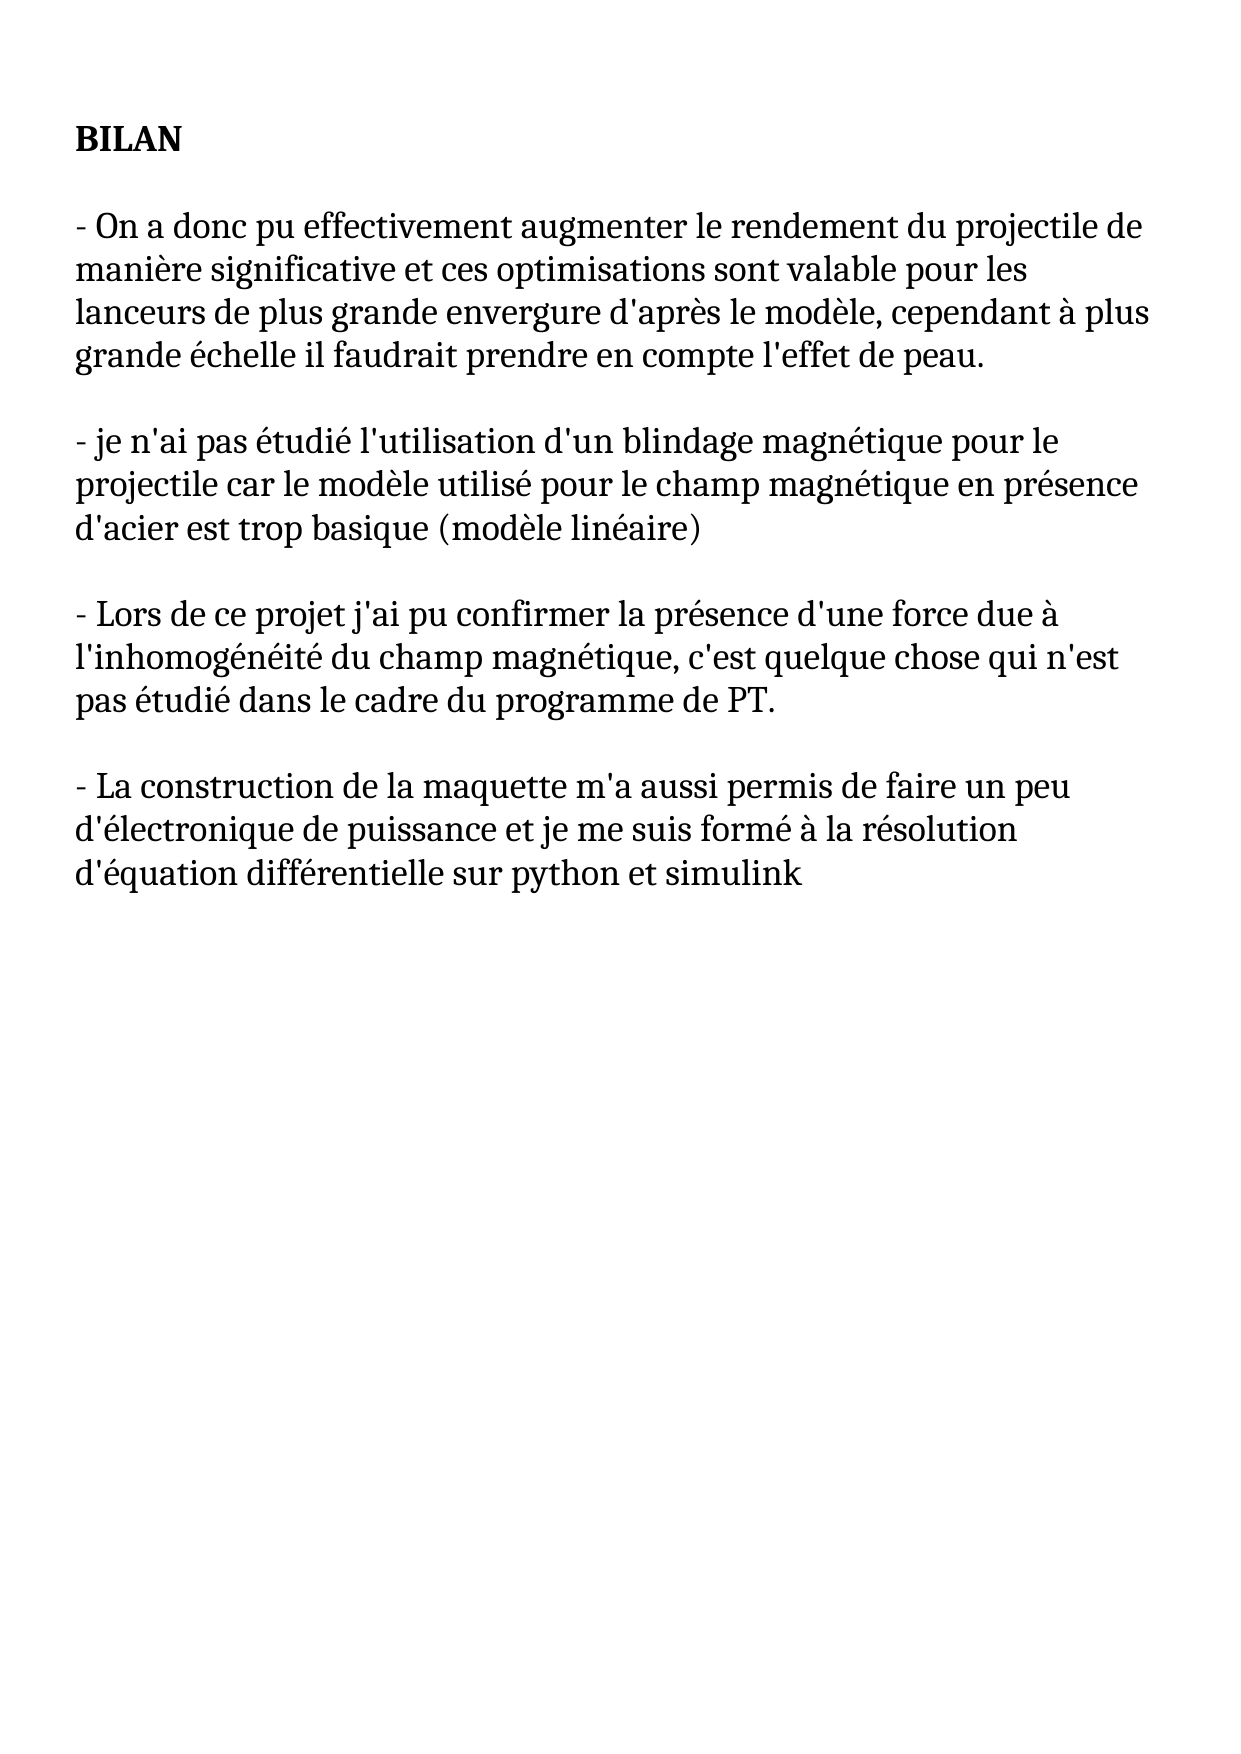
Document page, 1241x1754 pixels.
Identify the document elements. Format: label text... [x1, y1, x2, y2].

text - je n'ai pas étudié l'utilisation d'un blindage magnétique pour le projectile car le modèle utilisé pour le champ magnétique en présence d'acier est trop basique (modèle linéaire) [75, 420, 1165, 549]
text BILAN [75, 118, 1165, 161]
text - La construction de la maquette m'a aussi permis de faire un peu d'électronique de puissance et je me suis formé à la résolution d'équation différentielle sur python et simulink [75, 765, 1165, 894]
text - Lors de ce projet j'ai pu confirmer la présence d'une force due à l'inhomogénéité du champ magnétique, c'est quelque chose qui n'est pas étudié dans le cadre du programme de PT. [75, 592, 1165, 722]
text - On a donc pu effectivement augmenter le rendement du projectile de manière significative et ces optimisations sont valable pour les lanceurs de plus grande envergure d'après le modèle, cependant à plus grande échelle il faudrait prendre en compte l'effet de peau. [75, 204, 1165, 377]
